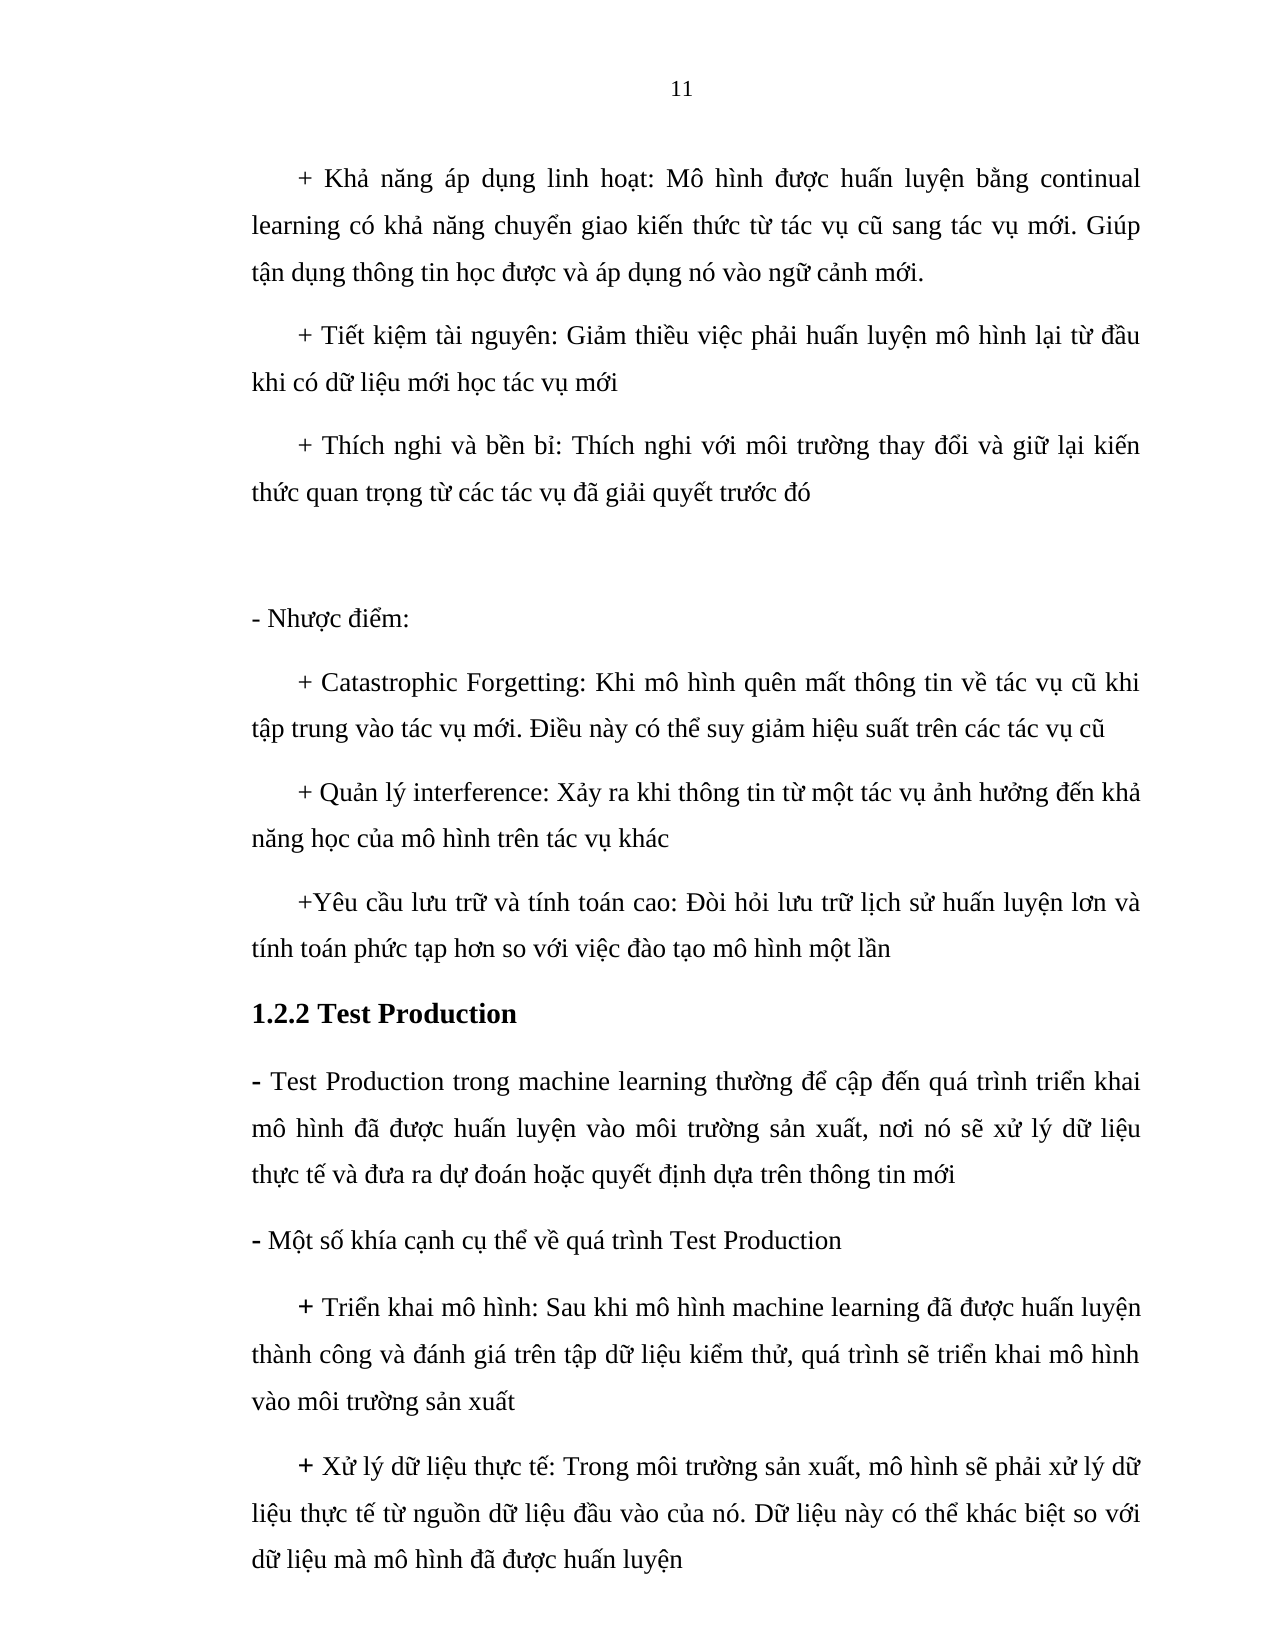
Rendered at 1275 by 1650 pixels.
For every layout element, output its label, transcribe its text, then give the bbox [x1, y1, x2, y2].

subtitle + Khả năng áp dụng linh hoạt: Mô hình được huấn luyện bằng continual learning có khả năng chuyển giao kiến thức từ tác vụ cũ sang tác vụ mới. Giúp tận dụng thông tin học được và áp dụng nó vào ngữ cảnh mới. [251, 162, 1142, 287]
subtitle + Xử lý dữ liệu thực tế: Trong môi trường sản xuất, mô hình sẽ phải xử lý dữ liệu thực tế từ nguồn dữ liệu đầu vào của nó. Dữ liệu này có thể khác biệt so với dữ liệu mà mô hình đã được huấn luyện [251, 1448, 1142, 1575]
subtitle + Tiết kiệm tài nguyên: Giảm thiều việc phải huấn luyện mô hình lại từ đầu khi có dữ liệu mới học tác vụ mới [251, 319, 1142, 397]
subtitle - Một số khía cạnh cụ thể về quá trình Test Production [251, 1222, 1142, 1255]
subtitle + Catastrophic Forgetting: Khi mô hình quên mất thông tin về tác vụ cũ khi tập trung vào tác vụ mới. Điều này có thể suy giảm hiệu suất trên các tác vụ cũ [251, 666, 1142, 744]
subtitle + Triển khai mô hình: Sau khi mô hình machine learning đã được huấn luyện thành công và đánh giá trên tập dữ liệu kiểm thử, quá trình sẽ triển khai mô hình vào môi trường sản xuất [251, 1289, 1142, 1416]
subtitle - Nhược điểm: [251, 602, 1142, 634]
subtitle - Test Production trong machine learning thường để cập đến quá trình triển khai mô hình đã được huấn luyện vào môi trường sản xuất, nơi nó sẽ xử lý dữ liệu thực tế và đưa ra dự đoán hoặc quyết định dựa trên thông tin mới [251, 1063, 1142, 1190]
subtitle 1.2.2 Test Production [251, 996, 1142, 1029]
subtitle +Yêu cầu lưu trữ và tính toán cao: Đòi hỏi lưu trữ lịch sử huấn luyện lơn và tính toán phức tạp hơn so với việc đào tạo mô hình một lần [251, 886, 1142, 964]
subtitle + Quản lý interference: Xảy ra khi thông tin từ một tác vụ ảnh hưởng đến khả năng học của mô hình trên tác vụ khác [251, 776, 1142, 854]
subtitle + Thích nghi và bền bỉ: Thích nghi với môi trường thay đổi và giữ lại kiến thức quan trọng từ các tác vụ đã giải quyết trước đó [251, 429, 1142, 507]
